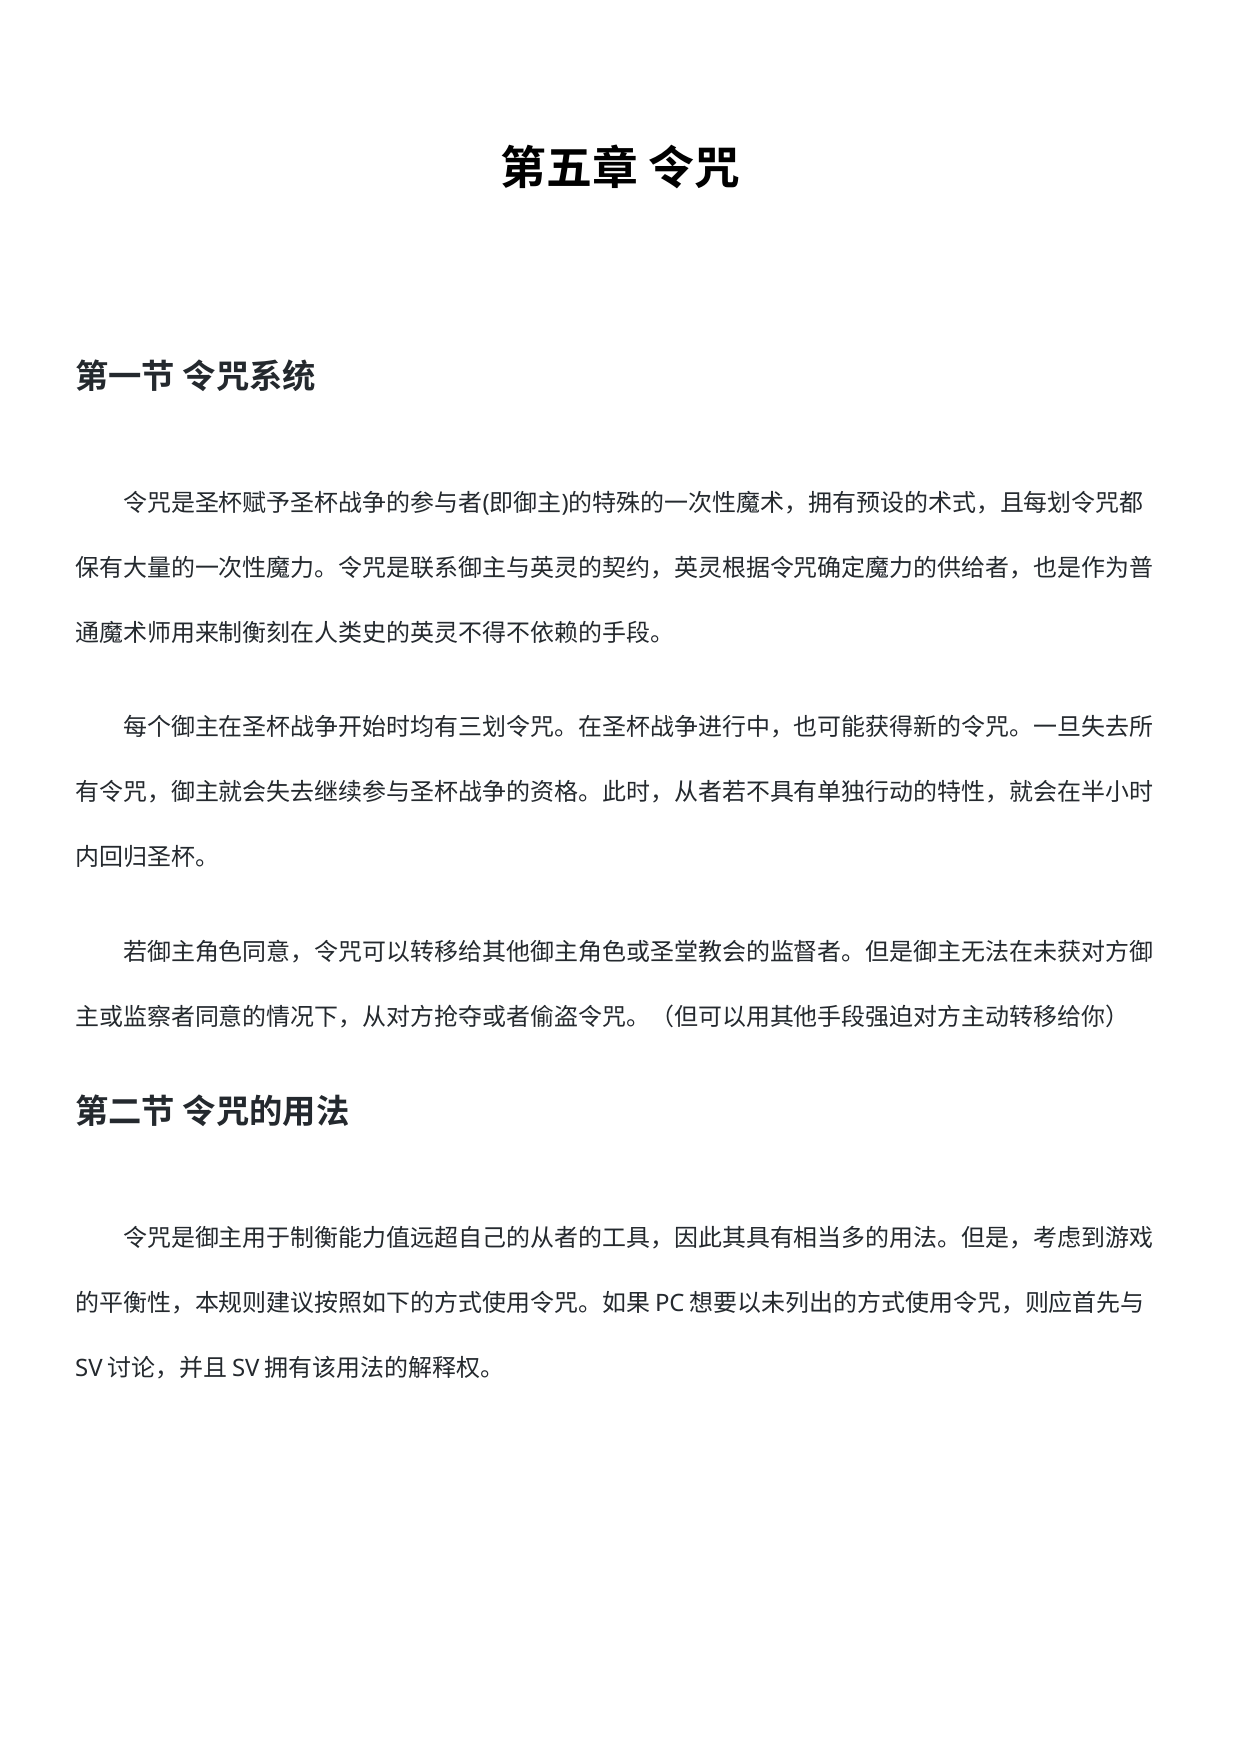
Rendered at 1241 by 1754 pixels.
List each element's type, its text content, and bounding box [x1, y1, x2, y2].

subtitle 第一节 令咒系统 [75, 342, 1165, 407]
text 令咒是御主用于制衡能力值远超自己的从者的工具，因此其具有相当多的用法。但是，考虑到游戏的平衡性，本规则建议按照如下的方式使用令咒。如果PC想要以未列出的方式使用令咒，则应首先与SV讨论，并且SV拥有该用法的解释权。 [75, 1203, 1165, 1398]
subtitle 第二节 令咒的用法 [75, 1076, 1165, 1141]
text 每个御主在圣杯战争开始时均有三划令咒。在圣杯战争进行中，也可能获得新的令咒。一旦失去所有令咒，御主就会失去继续参与圣杯战争的资格。此时，从者若不具有单独行动的特性，就会在半小时内回归圣杯。 [75, 693, 1165, 888]
text 若御主角色同意，令咒可以转移给其他御主角色或圣堂教会的监督者。但是御主无法在未获对方御主或监察者同意的情况下，从对方抢夺或者偷盗令咒。（但可以用其他手段强迫对方主动转移给你） [75, 917, 1165, 1047]
text 令咒是圣杯赋予圣杯战争的参与者(即御主)的特殊的一次性魔术，拥有预设的术式，且每划令咒都保有大量的一次性魔力。令咒是联系御主与英灵的契约，英灵根据令咒确定魔力的供给者，也是作为普通魔术师用来制衡刻在人类史的英灵不得不依赖的手段。 [75, 469, 1165, 664]
subtitle 第五章 令咒 [75, 116, 1165, 214]
